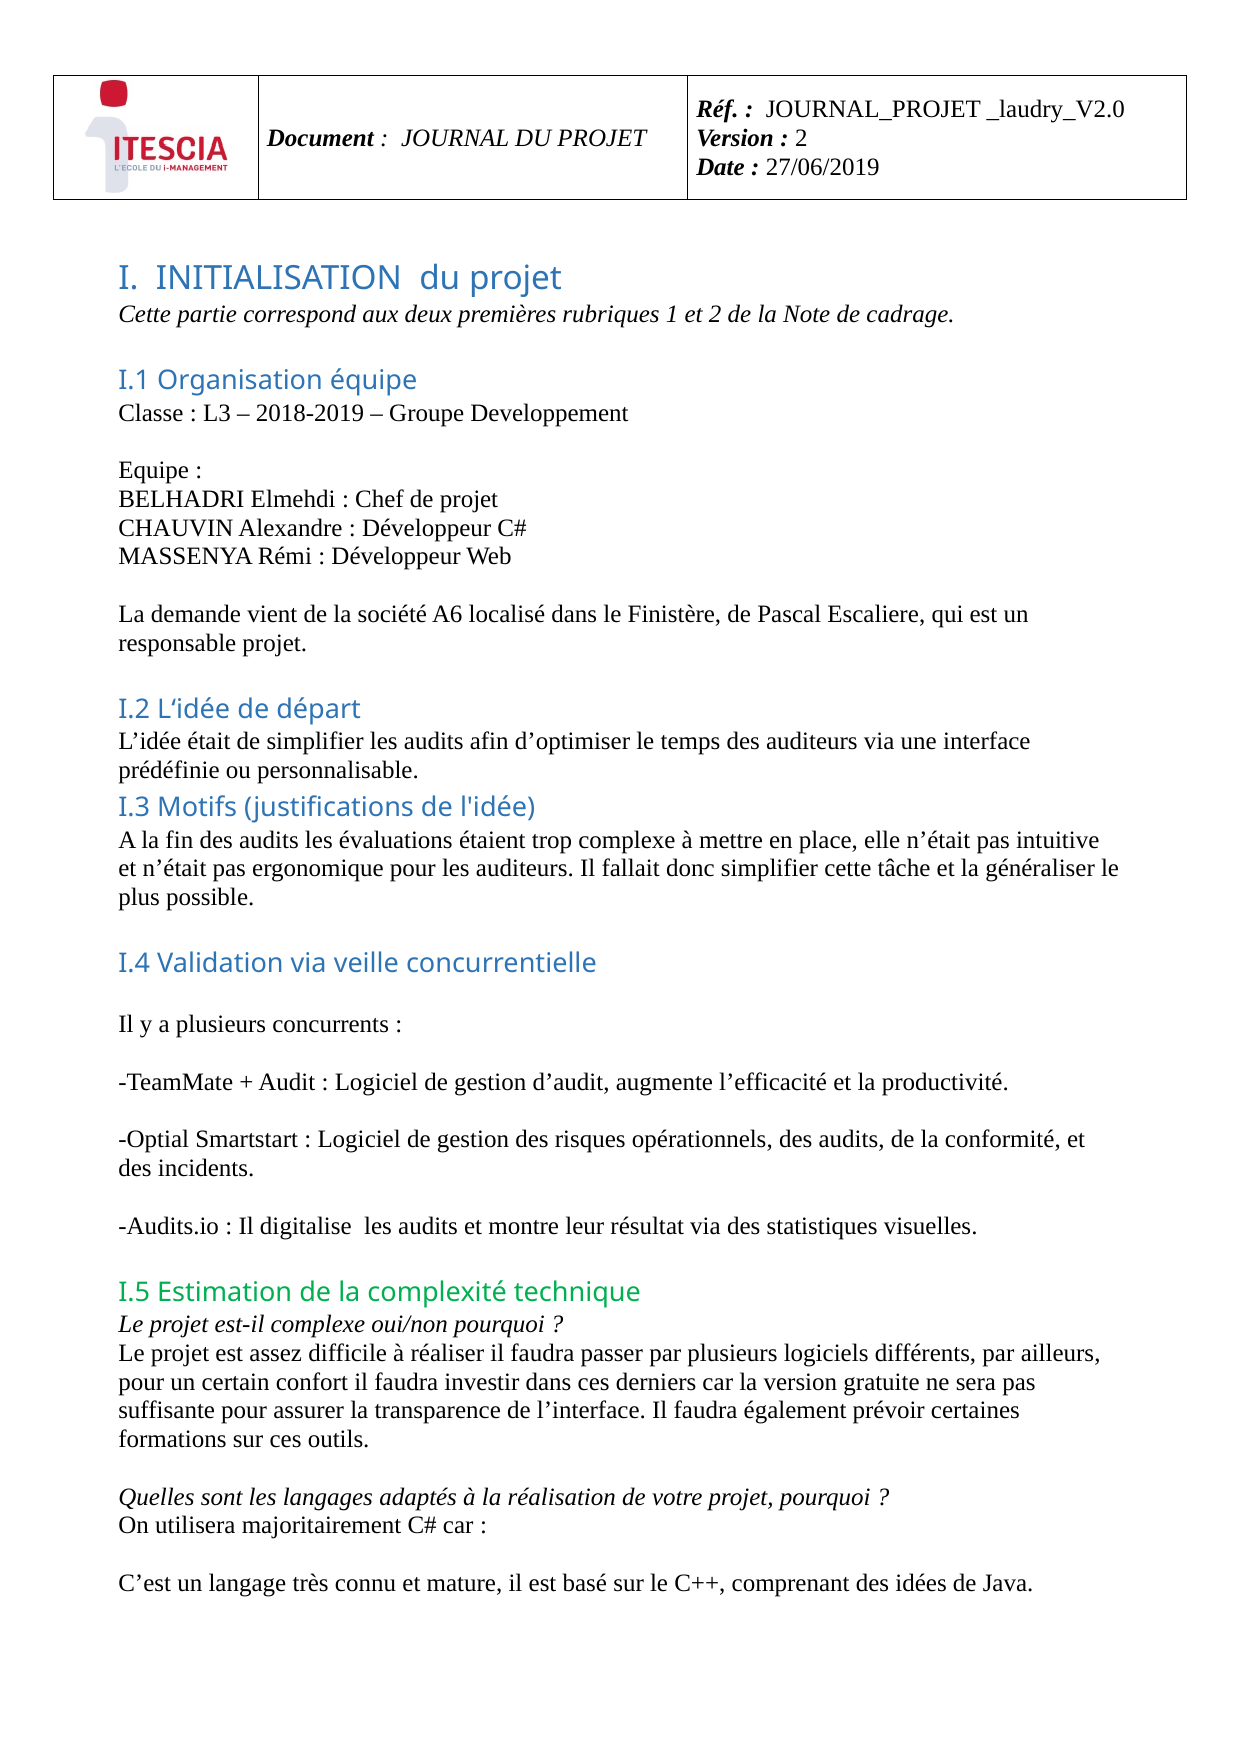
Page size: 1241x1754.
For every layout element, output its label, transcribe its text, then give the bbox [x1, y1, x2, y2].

subtitle I.2 L‘idée de départ [118, 689, 1122, 726]
text Le projet est assez difficile à réaliser il faudra passer par plusieurs logiciels différents, par ailleurs, pour un certain confort il faudra investir dans ces derniers car la version gratuite ne sera pas suffisante pour assurer la transparence de l’interface. Il faudra également prévoir certaines formations sur ces outils. [118, 1338, 1122, 1453]
text A la fin des audits les évaluations étaient trop complexe à mettre en place, elle n’était pas intuitive et n’était pas ergonomique pour les auditeurs. Il fallait donc simplifier cette tâche et la généraliser le plus possible. [118, 825, 1122, 911]
text C’est un langage très connu et mature, il est basé sur le C++, comprenant des idées de Java. [118, 1568, 1122, 1597]
text -Optial Smartstart : Logiciel de gestion des risques opérationnels, des audits, de la conformité, et des incidents. [118, 1124, 1122, 1182]
text BELHADRI Elmehdi : Chef de projet [118, 484, 1122, 513]
text La demande vient de la société A6 localisé dans le Finistère, de Pascal Escaliere, qui est un responsable projet. [118, 570, 1122, 656]
text -TeamMate + Audit : Logiciel de gestion d’audit, augmente l’efficacité et la productivité. [118, 1067, 1122, 1096]
text Le projet est-il complexe oui/non pourquoi ? [118, 1309, 1122, 1338]
text -Audits.io : Il digitalise les audits et montre leur résultat via des statistiques visuelles. [118, 1211, 1122, 1239]
text Equipe : [118, 455, 1122, 484]
subtitle I.1 Organisation équipe [118, 361, 1122, 398]
subtitle I.5 Estimation de la complexité technique [118, 1272, 1122, 1309]
text MASSENYA Rémi : Développeur Web [118, 541, 1122, 570]
text CHAUVIN Alexandre : Développeur C# [118, 513, 1122, 541]
text On utilisera majoritairement C# car : [118, 1511, 1122, 1539]
subtitle I. INITIALISATION du projet [118, 254, 1122, 299]
text Cette partie correspond aux deux premières rubriques 1 et 2 de la Note de cadrage. [118, 299, 1122, 328]
picture [78, 76, 234, 199]
text Il y a plusieurs concurrents : [118, 1009, 1122, 1038]
subtitle I.4 Validation via veille concurrentielle [118, 944, 1122, 981]
text Quelles sont les langages adaptés à la réalisation de votre projet, pourquoi ? [118, 1482, 1122, 1511]
subtitle I.3 Motifs (justifications de l'idée) [118, 788, 1122, 825]
text Classe : L3 – 2018-2019 – Groupe Developpement [118, 398, 1122, 426]
text L’idée était de simplifier les audits afin d’optimiser le temps des auditeurs via une interface prédéfinie ou personnalisable. [118, 726, 1122, 784]
